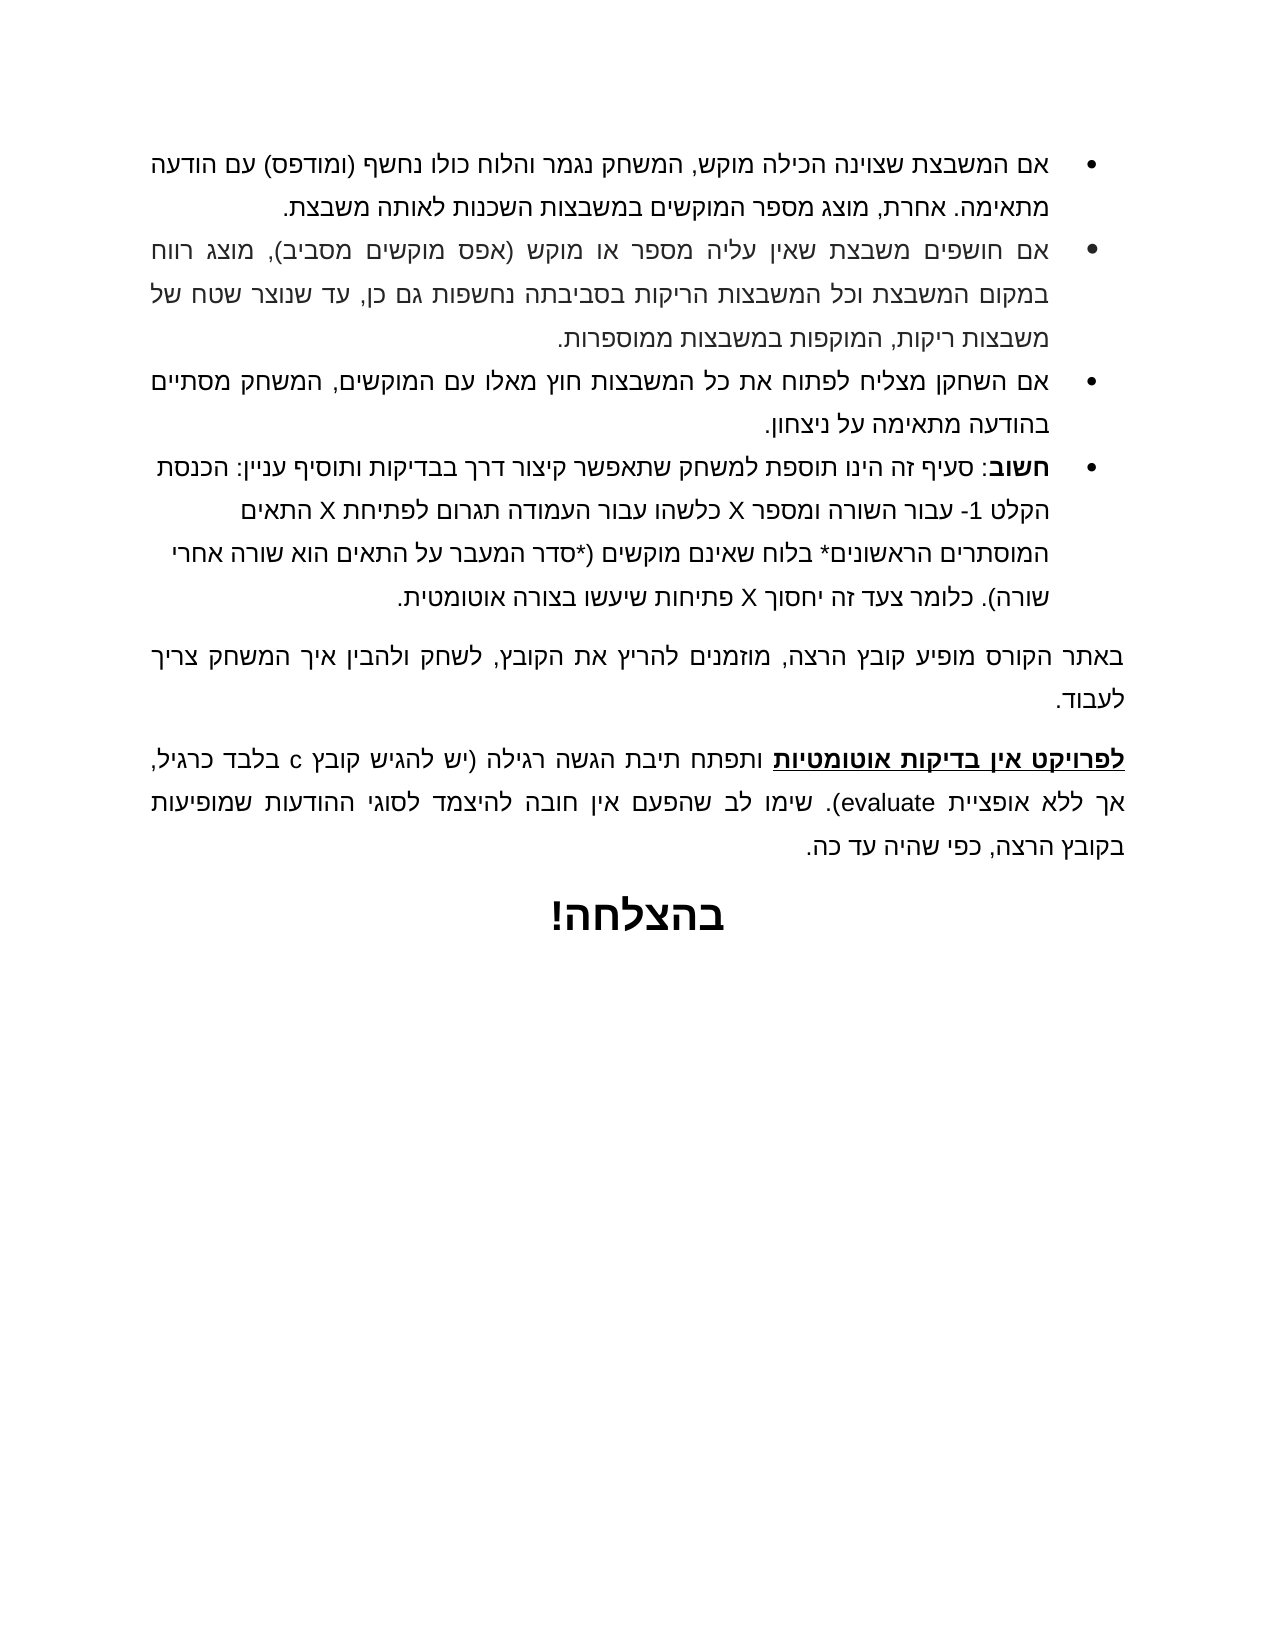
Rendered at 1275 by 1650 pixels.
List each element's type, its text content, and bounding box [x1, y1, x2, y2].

text לפרויקט אין בדיקות אוטומטיות ותפתח תיבת הגשה רגילה (יש להגיש קובץ c בלבד כרגיל, אך ללא אופציית evaluate). שימו לב שהפעם אין חובה להיצמד לסוגי ההודעות שמופיעות בקובץ הרצה, כפי שהיה עד כה. [150, 745, 1125, 860]
text באתר הקורס מופיע קובץ הרצה, מוזמנים להריץ את הקובץ, לשחק ולהבין איך המשחק צריך לעבוד. [150, 642, 1125, 714]
list אם חושפים משבצת שאין עליה מספר או מוקש (אפס מוקשים מסביב), מוצג רווח במקום המשבצת וכל המשבצות הריקות בסביבתה נחשפות גם כן, עד שנוצר שטח של משבצות ריקות, המוקפות במשבצות ממוספרות. [150, 236, 1087, 352]
list חשוב: סעיף זה הינו תוספת למשחק שתאפשר קיצור דרך בבדיקות ותוסיף עניין: הכנסת הקלט 1- עבור השורה ומספר X כלשהו עבור העמודה תגרום לפתיחת X התאים המוסתרים הראשונים* בלוח שאינם מוקשים (*סדר המעבר על התאים הוא שורה אחרי שורה). כלומר צעד זה יחסוך X פתיחות שיעשו בצורה אוטומטית. [150, 453, 1087, 611]
text בהצלחה! [150, 891, 1125, 939]
list אם השחקן מצליח לפתוח את כל המשבצות חוץ מאלו עם המוקשים, המשחק מסתיים בהודעה מתאימה על ניצחון. [150, 367, 1087, 439]
list אם המשבצת שצוינה הכילה מוקש, המשחק נגמר והלוח כולו נחשף (ומודפס) עם הודעה מתאימה. אחרת, מוצג מספר המוקשים במשבצות השכנות לאותה משבצת. [150, 150, 1087, 222]
